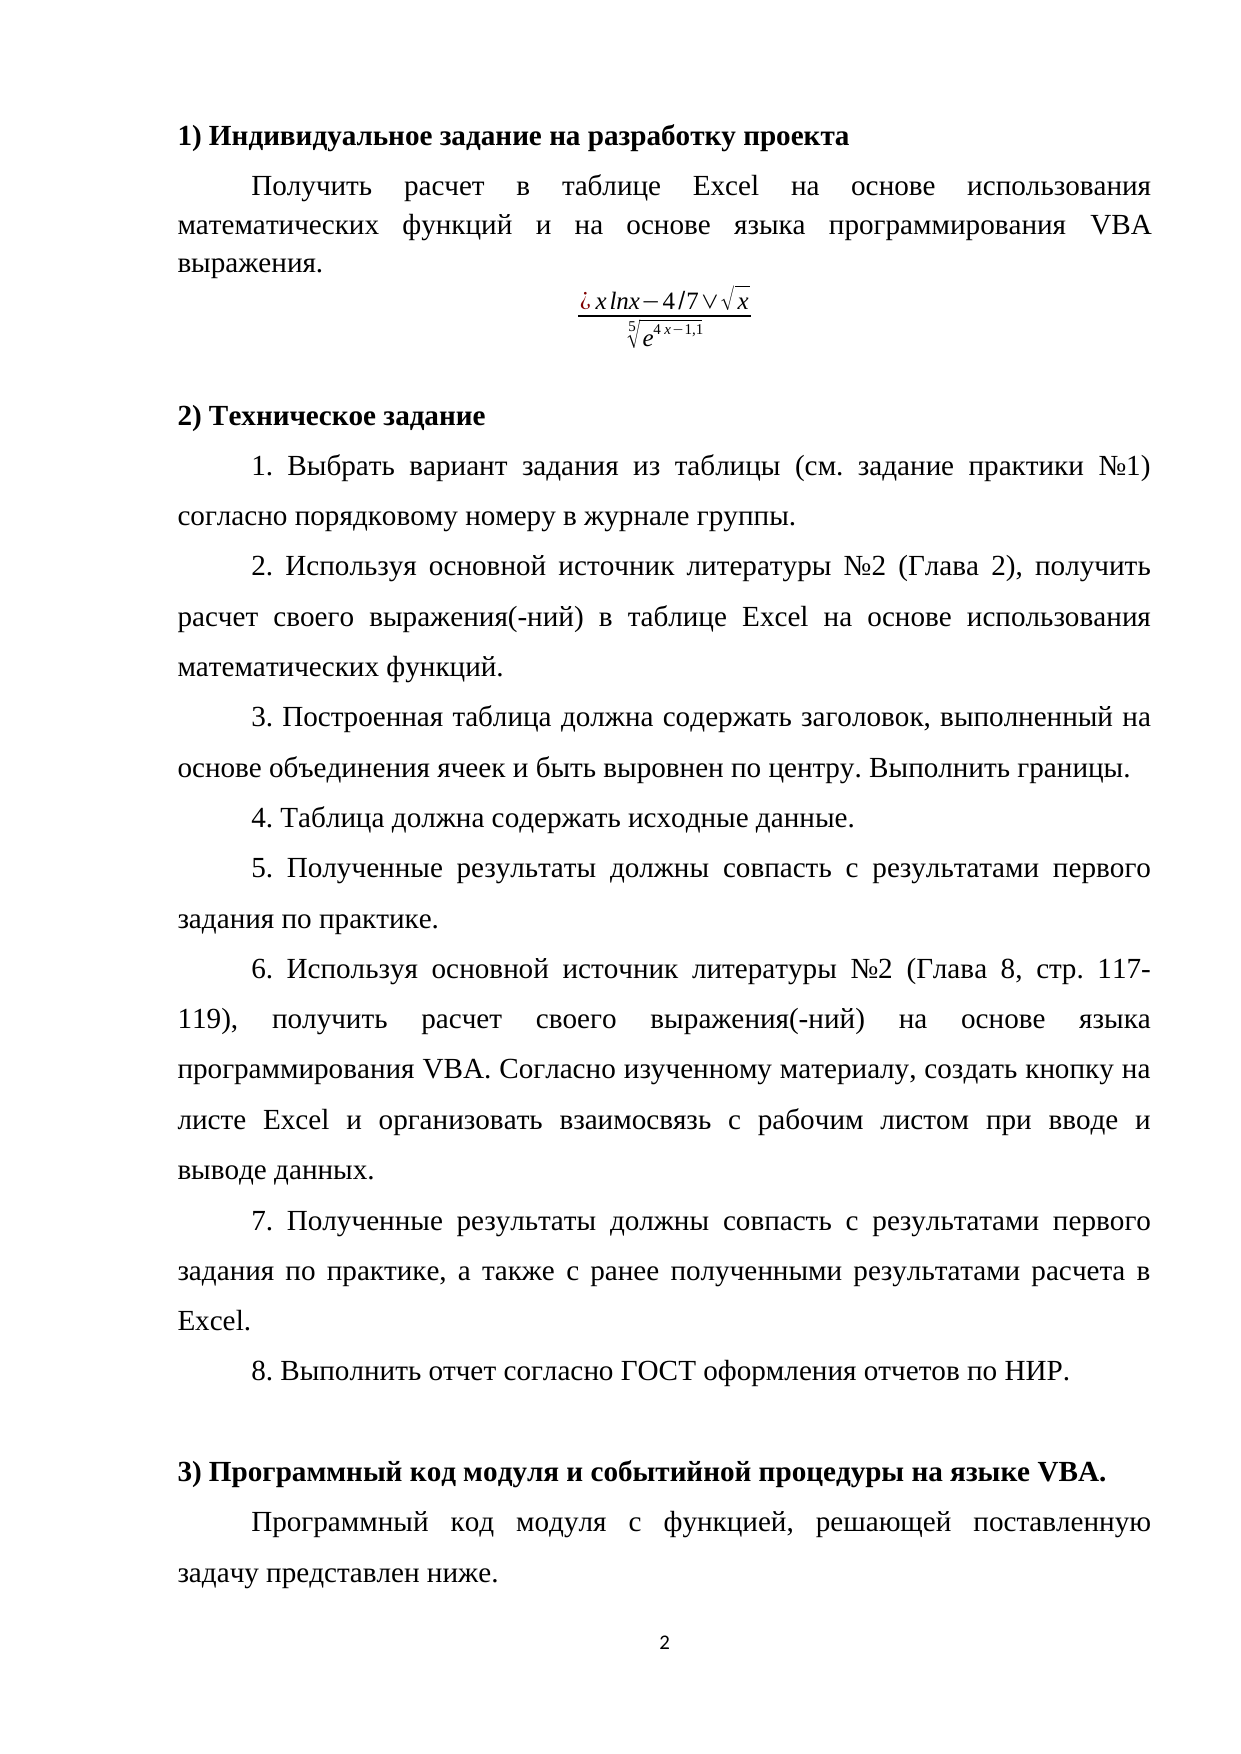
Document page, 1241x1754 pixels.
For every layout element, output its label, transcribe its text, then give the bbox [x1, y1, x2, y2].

text 7. Полученные результаты должны совпасть с результатами первого задания по практике, а также с ранее полученными результатами расчета в Excel. [177, 1203, 1152, 1337]
text 1) Индивидуальное задание на разработку проекта [177, 118, 1152, 152]
text 6. Используя основной источник литературы №2 (Глава 8, стр. 117- 119), получить расчет своего выражения(-ний) на основе языка программирования VBA. Согласно изученному материалу, создать кнопку на листе Excel и организовать взаимосвязь с рабочим листом при вводе и выводе данных. [177, 951, 1152, 1186]
text 4. Таблица должна содержать исходные данные. [177, 800, 1152, 834]
text 5. Полученные результаты должны совпасть с результатами первого задания по практике. [177, 850, 1152, 934]
text 8. Выполнить отчет согласно ГОСТ оформления отчетов по НИР. [177, 1353, 1152, 1387]
text 2. Используя основной источник литературы №2 (Глава 2), получить расчет своего выражения(-ний) в таблице Excel на основе использования математических функций. [177, 548, 1152, 683]
text 2) Техническое задание [177, 398, 1152, 431]
text 3) Программный код модуля и событийной процедуры на языке VBA. [177, 1454, 1152, 1488]
text 3. Построенная таблица должна содержать заголовок, выполненный на основе объединения ячеек и быть выровнен по центру. Выполнить границы. [177, 699, 1152, 783]
text Программный код модуля с функцией, решающей поставленную задачу представлен ниже. [177, 1504, 1152, 1588]
text 1. Выбрать вариант задания из таблицы (см. задание практики №1) согласно порядковому номеру в журнале группы. [177, 448, 1152, 532]
text Получить расчет в таблице Excel на основе использования математических функций и на основе языка программирования VBA выражения. [177, 168, 1152, 279]
